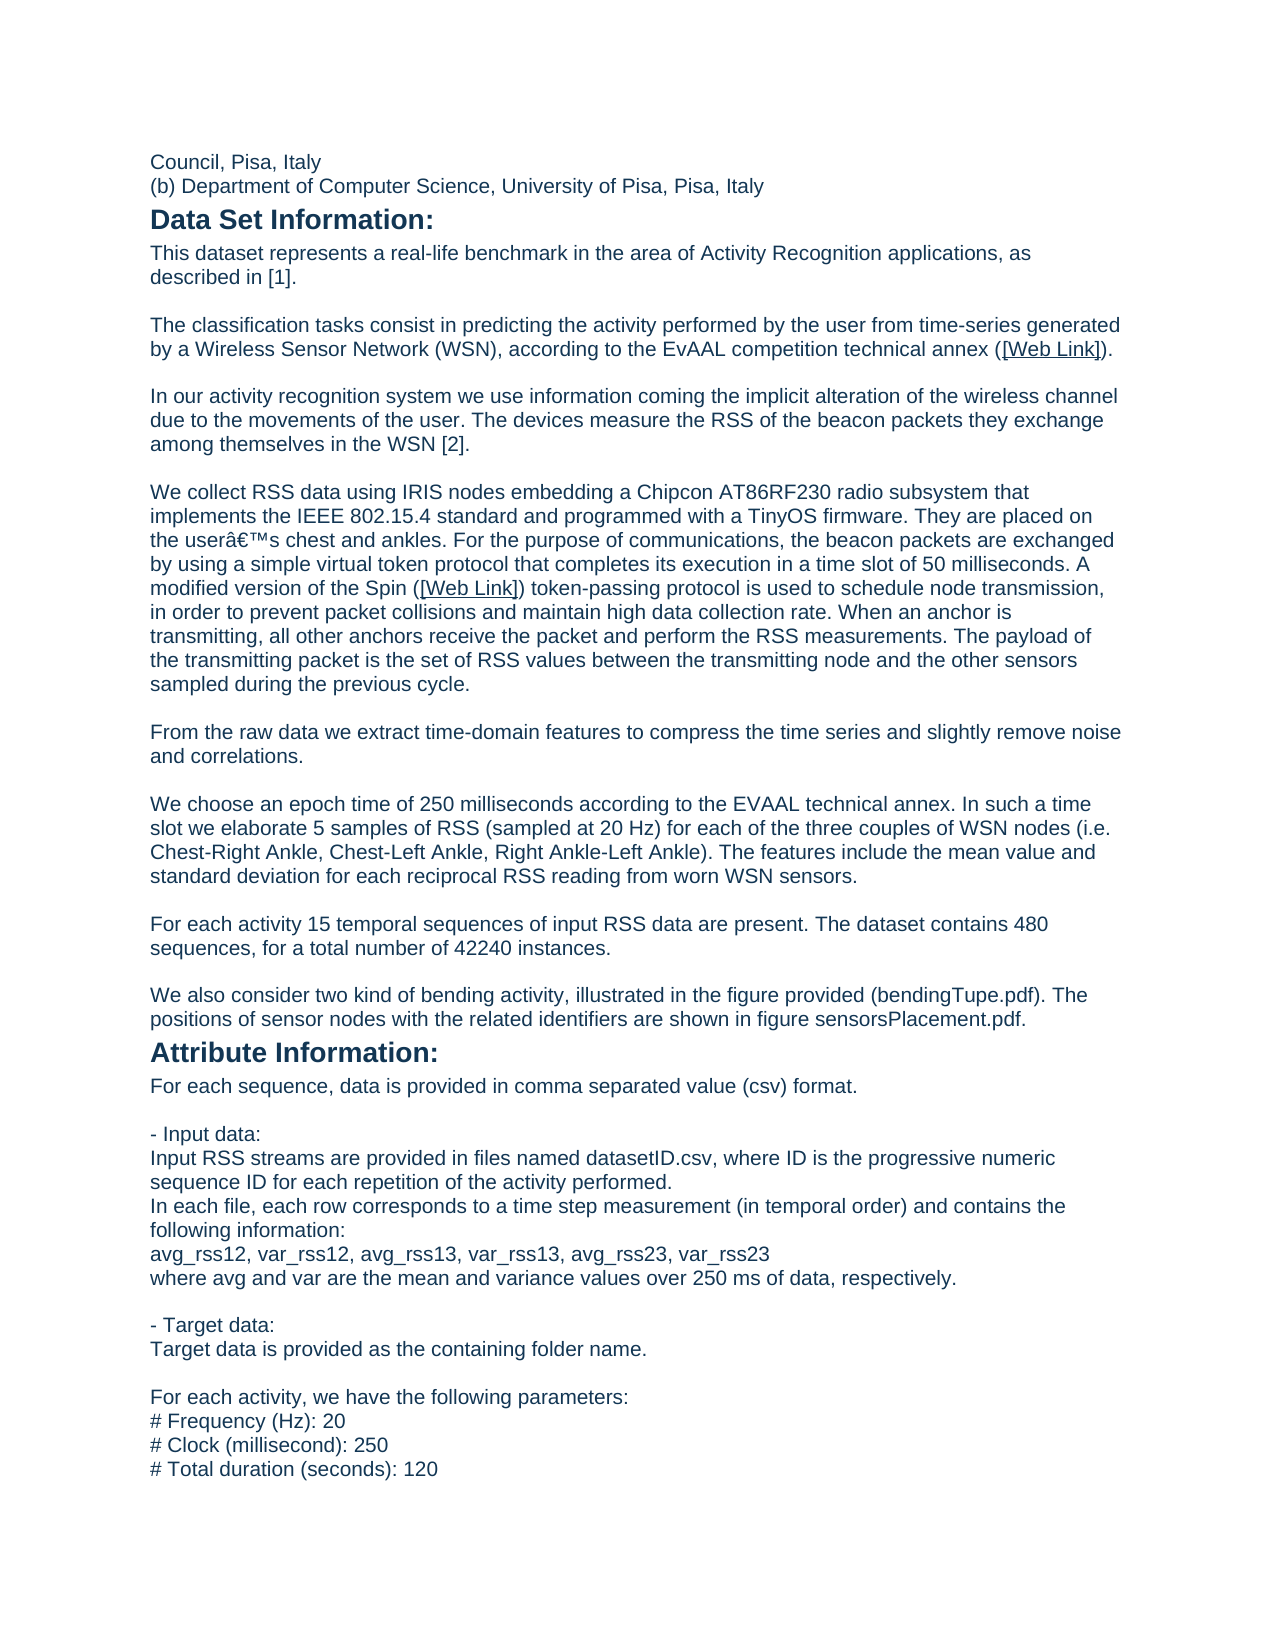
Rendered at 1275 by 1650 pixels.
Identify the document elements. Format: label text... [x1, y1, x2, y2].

text This dataset represents a real-life benchmark in the area of Activity Recognition applications, as described in [1]. The classification tasks consist in predicting the activity performed by the user from time-series generated by a Wireless Sensor Network (WSN), according to the EvAAL competition technical annex ([Web Link]). In our activity recognition system we use information coming the implicit alteration of the wireless channel due to the movements of the user. The devices measure the RSS of the beacon packets they exchange among themselves in the WSN [2]. We collect RSS data using IRIS nodes embedding a Chipcon AT86RF230 radio subsystem that implements the IEEE 802.15.4 standard and programmed with a TinyOS firmware. They are placed on the userâ€™s chest and ankles. For the purpose of communications, the beacon packets are exchanged by using a simple virtual token protocol that completes its execution in a time slot of 50 milliseconds. A modified version of the Spin ([Web Link]) token-passing protocol is used to schedule node transmission, in order to prevent packet collisions and maintain high data collection rate. When an anchor is transmitting, all other anchors receive the packet and perform the RSS measurements. The payload of the transmitting packet is the set of RSS values between the transmitting node and the other sensors sampled during the previous cycle. From the raw data we extract time-domain features to compress the time series and slightly remove noise and correlations. We choose an epoch time of 250 milliseconds according to the EVAAL technical annex. In such a time slot we elaborate 5 samples of RSS (sampled at 20 Hz) for each of the three couples of WSN nodes (i.e. Chest-Right Ankle, Chest-Left Ankle, Right Ankle-Left Ankle). The features include the mean value and standard deviation for each reciprocal RSS reading from worn WSN sensors. For each activity 15 temporal sequences of input RSS data are present. The dataset contains 480 sequences, for a total number of 42240 instances. We also consider two kind of bending activity, illustrated in the figure provided (bendingTupe.pdf). The positions of sensor nodes with the related identifiers are shown in figure sensorsPlacement.pdf. [150, 241, 1125, 1031]
subtitle Data Set Information: [150, 203, 1125, 235]
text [150, 150, 1125, 198]
subtitle Attribute Information: [150, 1036, 1125, 1069]
text For each sequence, data is provided in comma separated value (csv) format. - Input data: Input RSS streams are provided in files named datasetID.csv, where ID is the progressive numeric sequence ID for each repetition of the activity performed. In each file, each row corresponds to a time step measurement (in temporal order) and contains the following information: avg_rss12, var_rss12, avg_rss13, var_rss13, avg_rss23, var_rss23 where avg and var are the mean and variance values over 250 ms of data, respectively. - Target data: Target data is provided as the containing folder name. For each activity, we have the following parameters: # Frequency (Hz): 20 # Clock (millisecond): 250 # Total duration (seconds): 120 [150, 1074, 1125, 1481]
